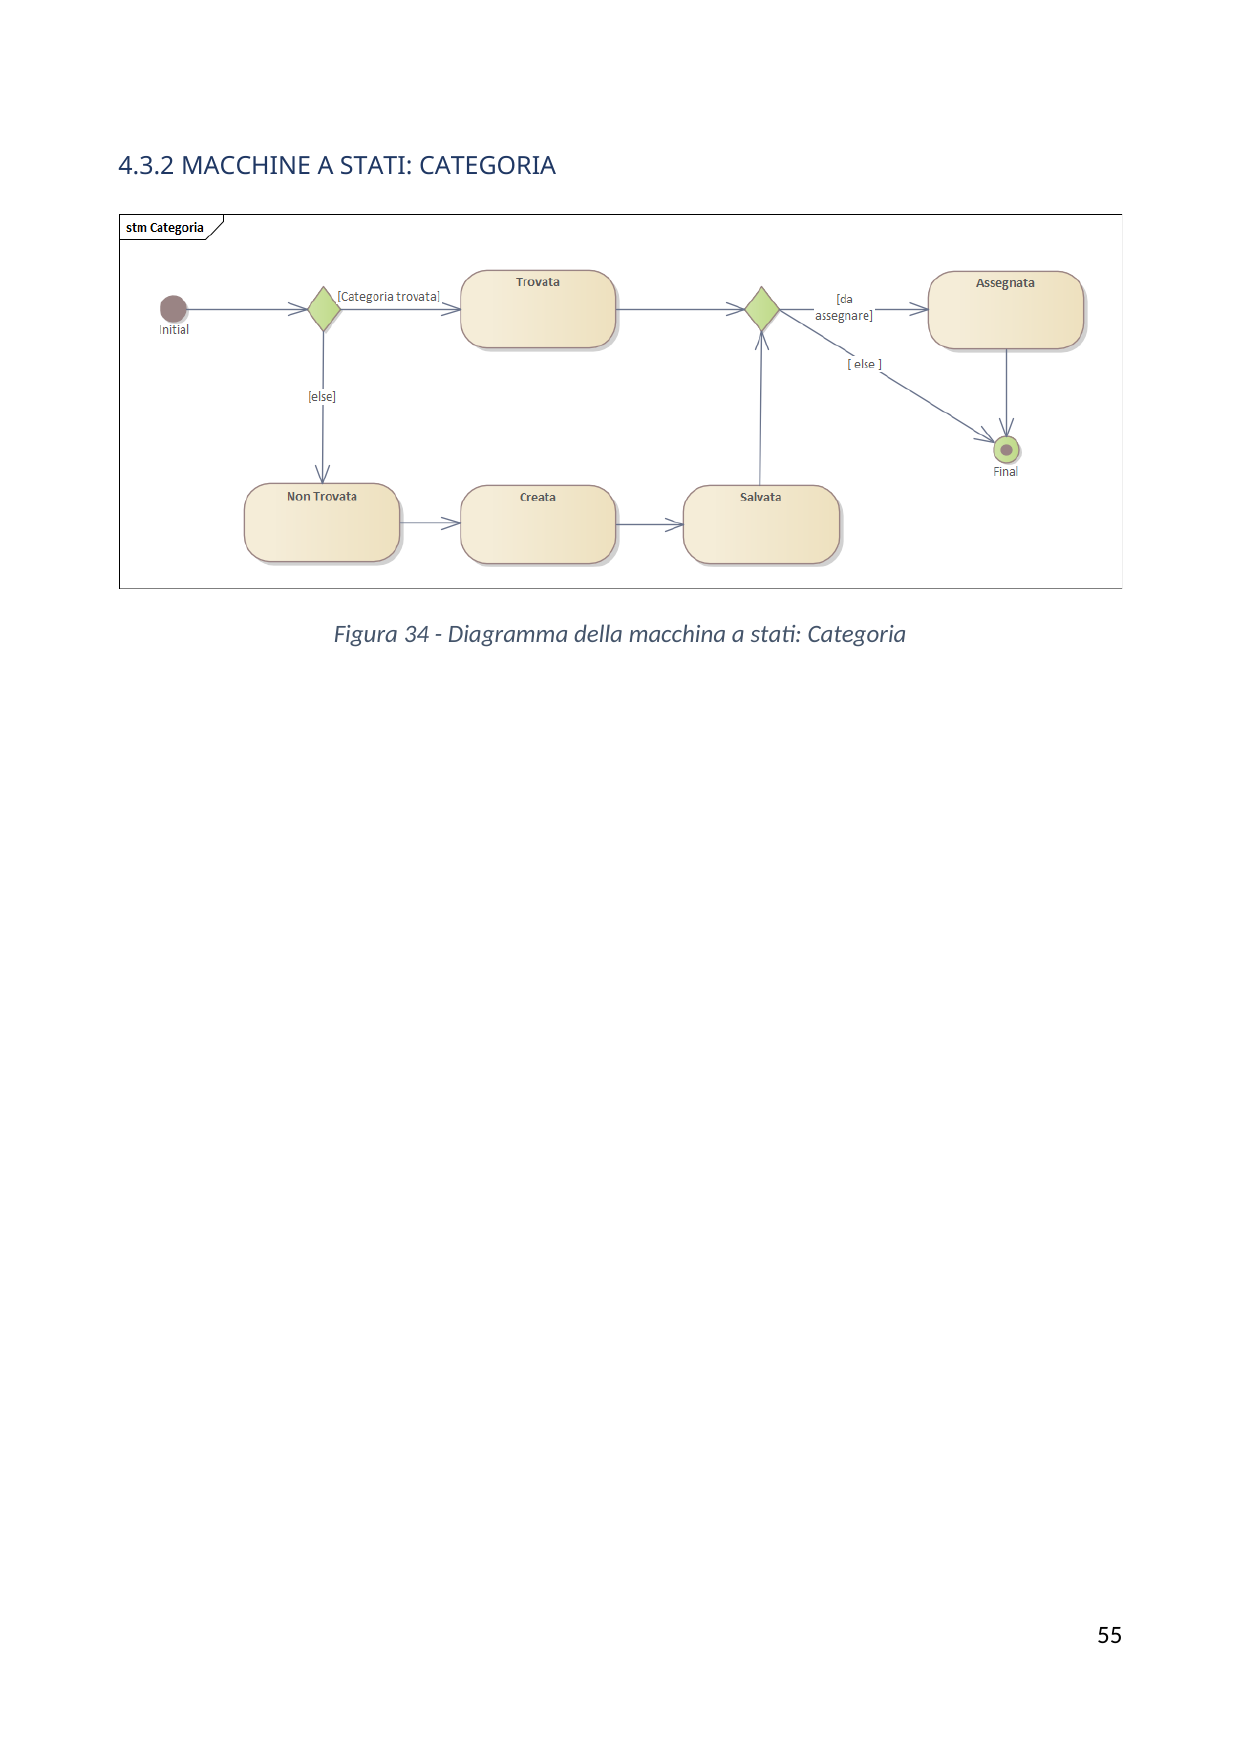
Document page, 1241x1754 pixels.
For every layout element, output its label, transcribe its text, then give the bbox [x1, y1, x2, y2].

subtitle 4.3.2 MACCHINE A STATI: CATEGORIA [118, 148, 1122, 182]
picture [118, 213, 1123, 589]
